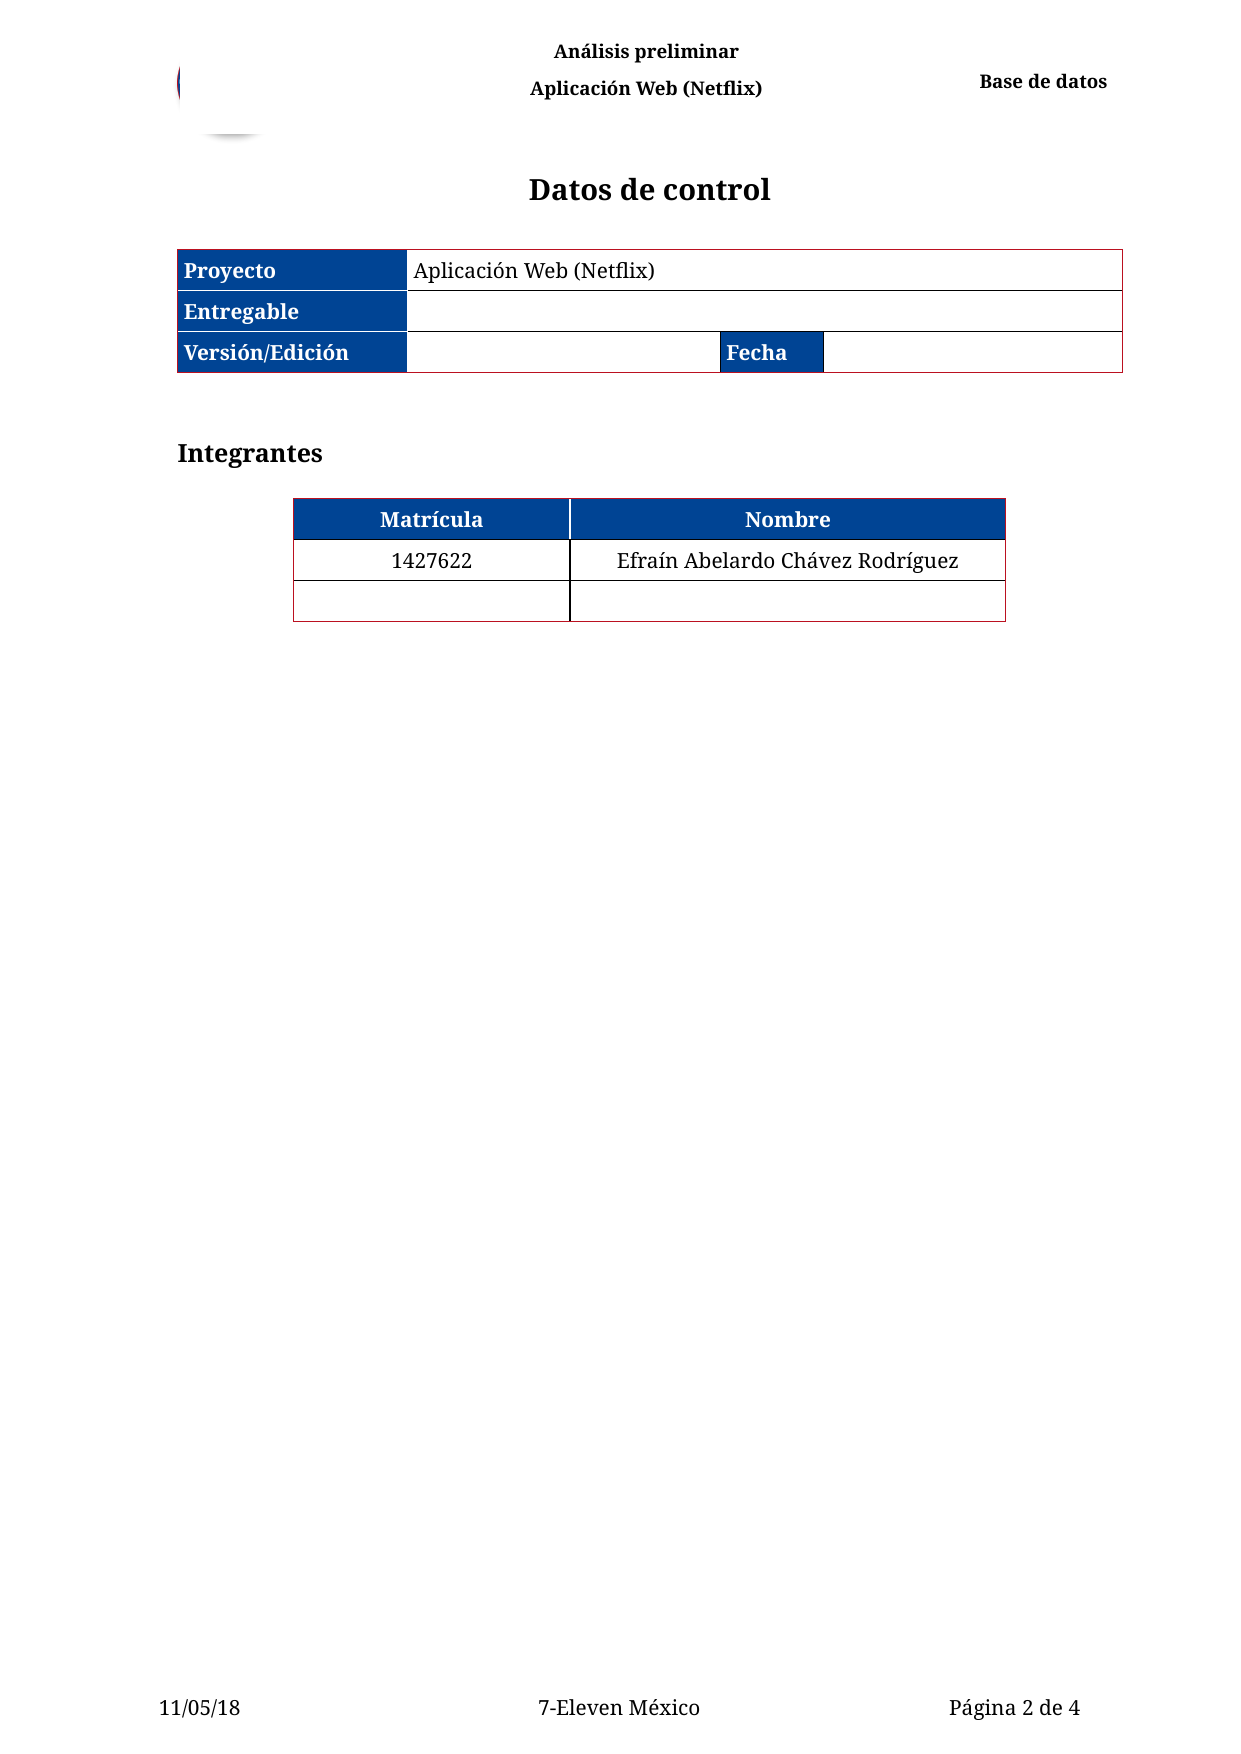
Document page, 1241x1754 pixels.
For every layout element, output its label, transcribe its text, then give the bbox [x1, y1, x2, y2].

table_cell [294, 581, 569, 621]
table_cell [571, 581, 1005, 621]
table_cell Fecha [721, 332, 823, 372]
table_cell Entregable [178, 291, 407, 331]
table_cell [408, 291, 1122, 331]
table_cell [408, 332, 720, 372]
table_header Nombre [571, 499, 1005, 539]
text Datos de control [177, 169, 1122, 208]
table_header Matrícula [294, 499, 569, 539]
table_cell Efraín Abelardo Chávez Rodríguez [571, 540, 1005, 580]
table_header Proyecto [178, 250, 407, 290]
table_cell 1427622 [294, 540, 569, 580]
text Integrantes [177, 436, 1122, 470]
table_cell [824, 332, 1122, 372]
table_cell Versión/Edición [178, 332, 407, 372]
table_header Aplicación Web (Netflix) [408, 250, 1122, 290]
